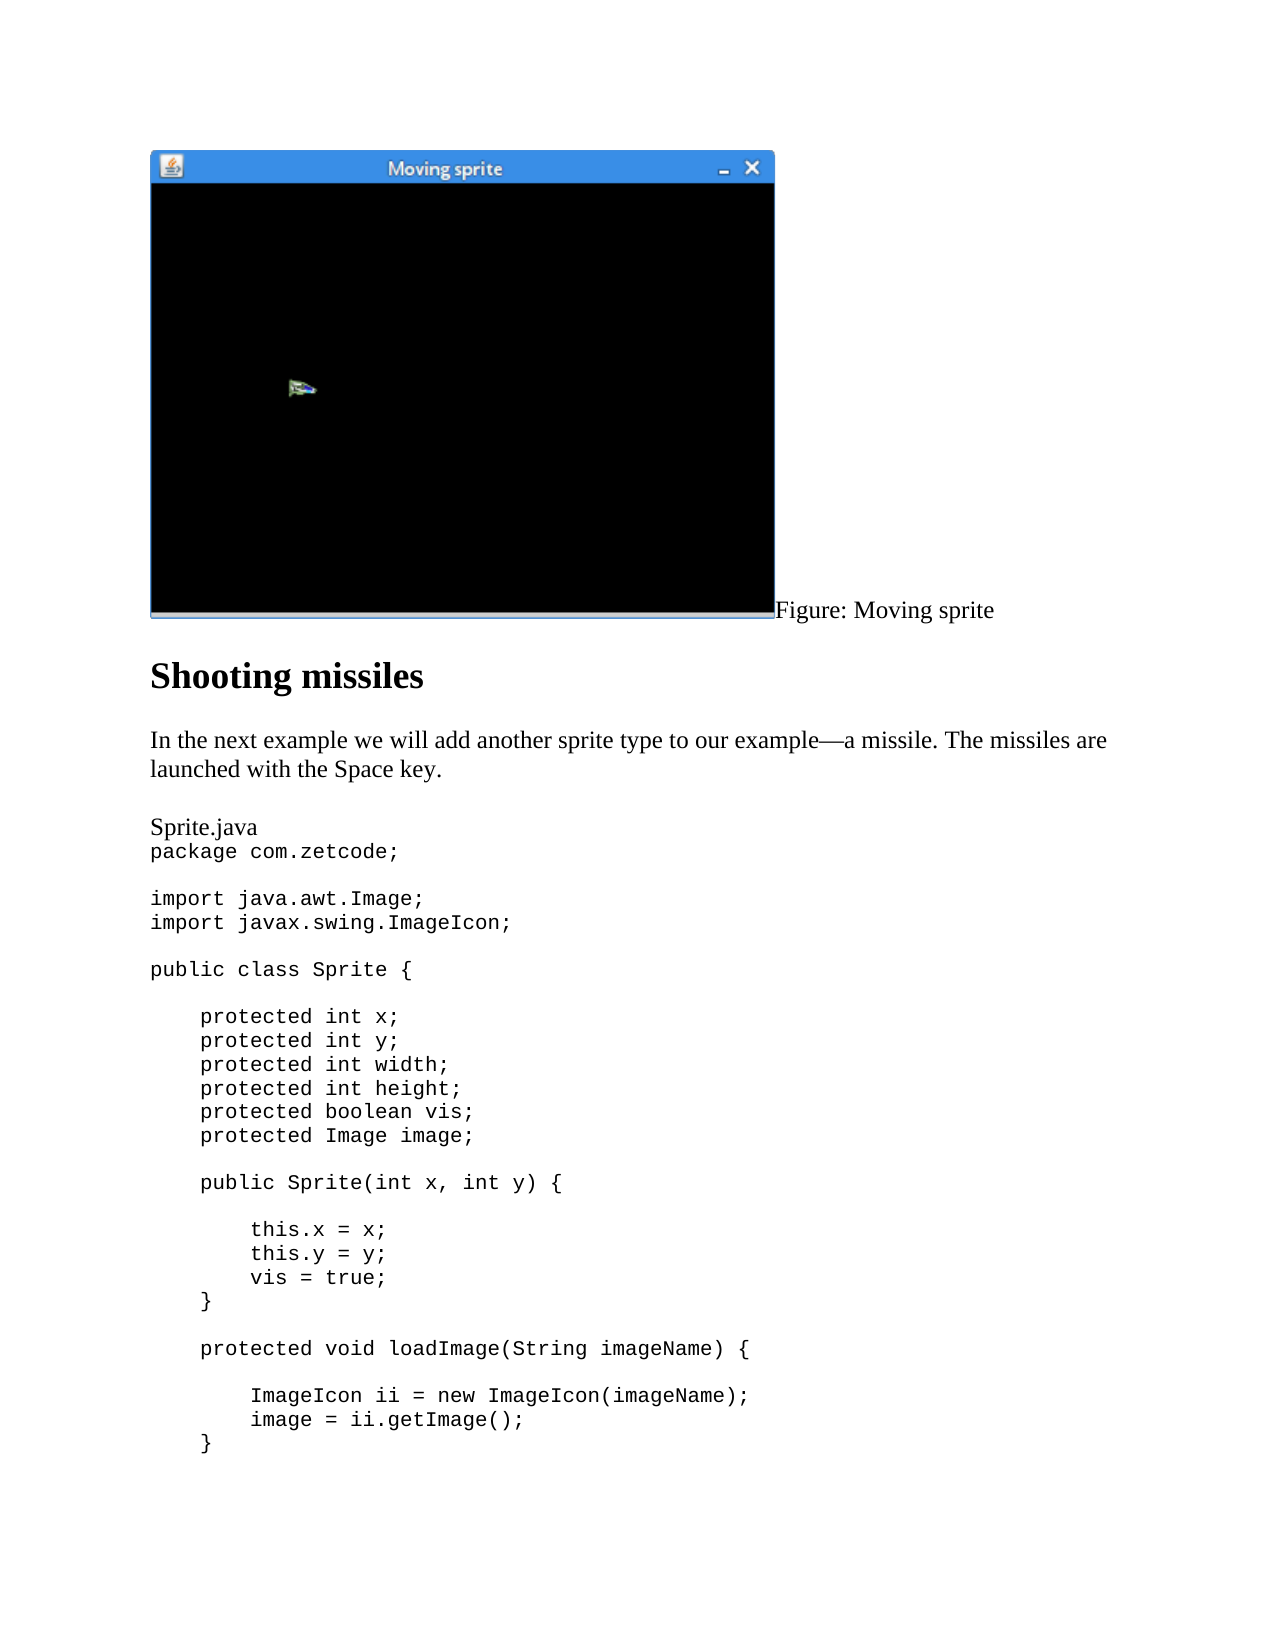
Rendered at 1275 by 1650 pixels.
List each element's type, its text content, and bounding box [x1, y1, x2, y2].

text this.y = y; [150, 1243, 1125, 1267]
text ImageIcon ii = new ImageIcon(imageName); [150, 1385, 1125, 1408]
text Shooting missiles [150, 653, 1125, 696]
text protected int y; [150, 1030, 1125, 1054]
text protected int height; [150, 1077, 1125, 1101]
text protected Image image; [150, 1125, 1125, 1148]
text this.x = x; [150, 1219, 1125, 1243]
text protected boolean vis; [150, 1101, 1125, 1125]
picture [150, 150, 775, 619]
text protected int x; [150, 1007, 1125, 1030]
text import javax.swing.ImageIcon; [150, 912, 1125, 936]
text } [150, 1290, 1125, 1314]
text In the next example we will add another sprite type to our example—a missile. The missiles are launched with the Space key. [150, 726, 1125, 783]
text package com.zetcode; [150, 841, 1125, 865]
text vis = true; [150, 1267, 1125, 1290]
text Sprite.java [150, 812, 1125, 841]
text protected void loadImage(String imageName) { [150, 1338, 1125, 1361]
text import java.awt.Image; [150, 888, 1125, 912]
text public class Sprite { [150, 959, 1125, 983]
text image = ii.getImage(); [150, 1408, 1125, 1432]
text public Sprite(int x, int y) { [150, 1172, 1125, 1196]
text protected int width; [150, 1054, 1125, 1077]
text } [150, 1432, 1125, 1456]
